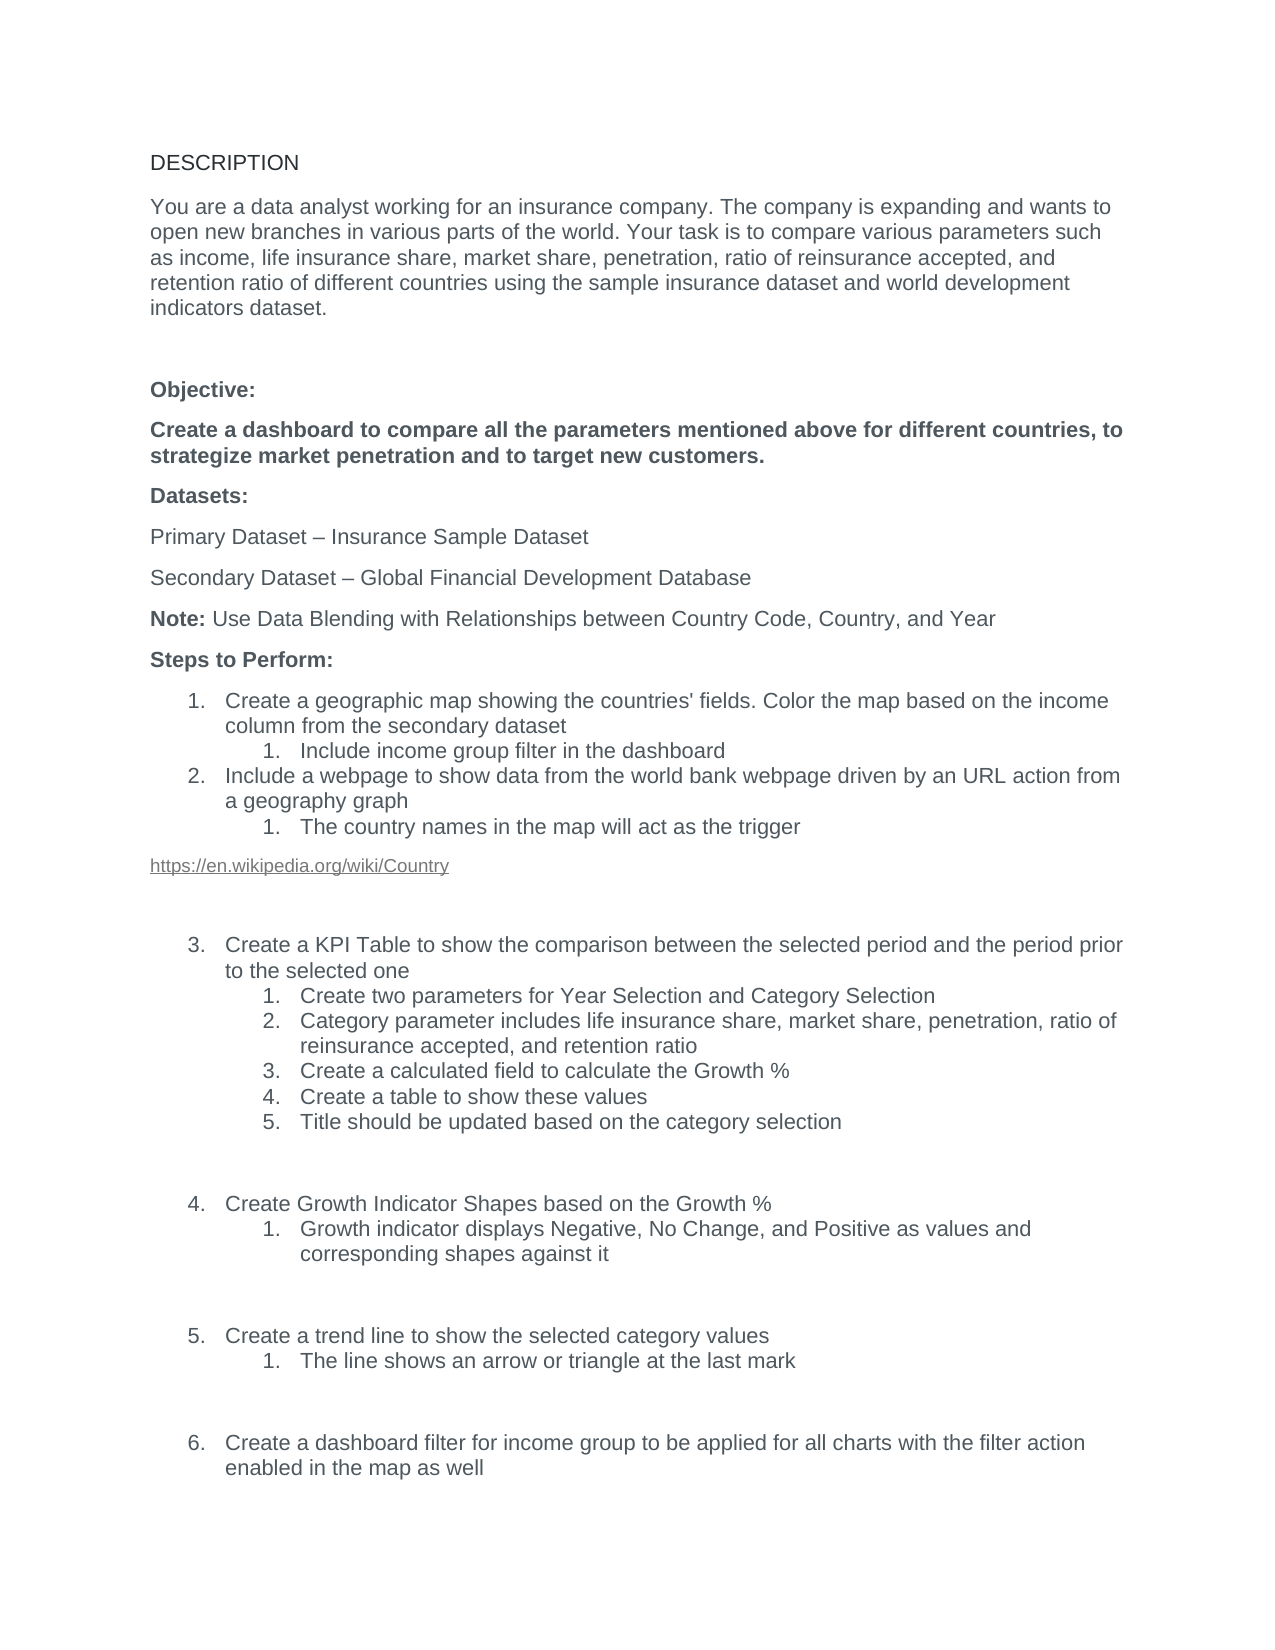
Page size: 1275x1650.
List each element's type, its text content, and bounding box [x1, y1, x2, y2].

list Include a webpage to show data from the world bank webpage driven by an URL action from a geography graph [187, 763, 1125, 813]
text DESCRIPTION [150, 150, 1125, 175]
text Steps to Perform: [150, 647, 1125, 672]
text Objective: [150, 376, 1125, 402]
list Create a table to show these values [262, 1084, 1125, 1109]
text Secondary Dataset – Global Financial Development Database [150, 565, 1125, 590]
list The line shows an arrow or triangle at the last mark [262, 1348, 1125, 1373]
text https://en.wikipedia.org/wiki/Country [150, 854, 1125, 876]
text Datasets: [150, 483, 1125, 508]
list Create a trend line to show the selected category values [187, 1323, 1125, 1348]
list Create Growth Indicator Shapes based on the Growth % [187, 1191, 1125, 1216]
list The country names in the map will act as the trigger [262, 813, 1125, 839]
list Category parameter includes life insurance share, market share, penetration, ratio of reinsurance accepted, and retention ratio [262, 1008, 1125, 1058]
list Create two parameters for Year Selection and Category Selection [262, 983, 1125, 1008]
text Primary Dataset – Insurance Sample Dataset [150, 524, 1125, 549]
list Include income group filter in the dashboard [262, 738, 1125, 763]
list Create a dashboard filter for income group to be applied for all charts with the filter action enabled in the map as well [187, 1429, 1125, 1480]
text Note: Use Data Blending with Relationships between Country Code, Country, and Year [150, 606, 1125, 631]
text You are a data analyst working for an insurance company. The company is expanding and wants to open new branches in various parts of the world. Your task is to compare various parameters such as income, life insurance share, market share, penetration, ratio of reinsurance accepted, and retention ratio of different countries using the sample insurance dataset and world development indicators dataset. [150, 194, 1125, 320]
list Create a KPI Table to show the comparison between the selected period and the period prior to the selected one [187, 932, 1125, 983]
list Create a geographic map showing the countries' fields. Color the map based on the income column from the secondary dataset [187, 687, 1125, 738]
list Create a calculated field to calculate the Growth % [262, 1058, 1125, 1084]
list Title should be updated based on the category selection [262, 1109, 1125, 1134]
list Growth indicator displays Negative, No Change, and Positive as values and corresponding shapes against it [262, 1216, 1125, 1266]
text Create a dashboard to compare all the parameters mentioned above for different countries, to strategize market penetration and to target new customers. [150, 417, 1125, 468]
